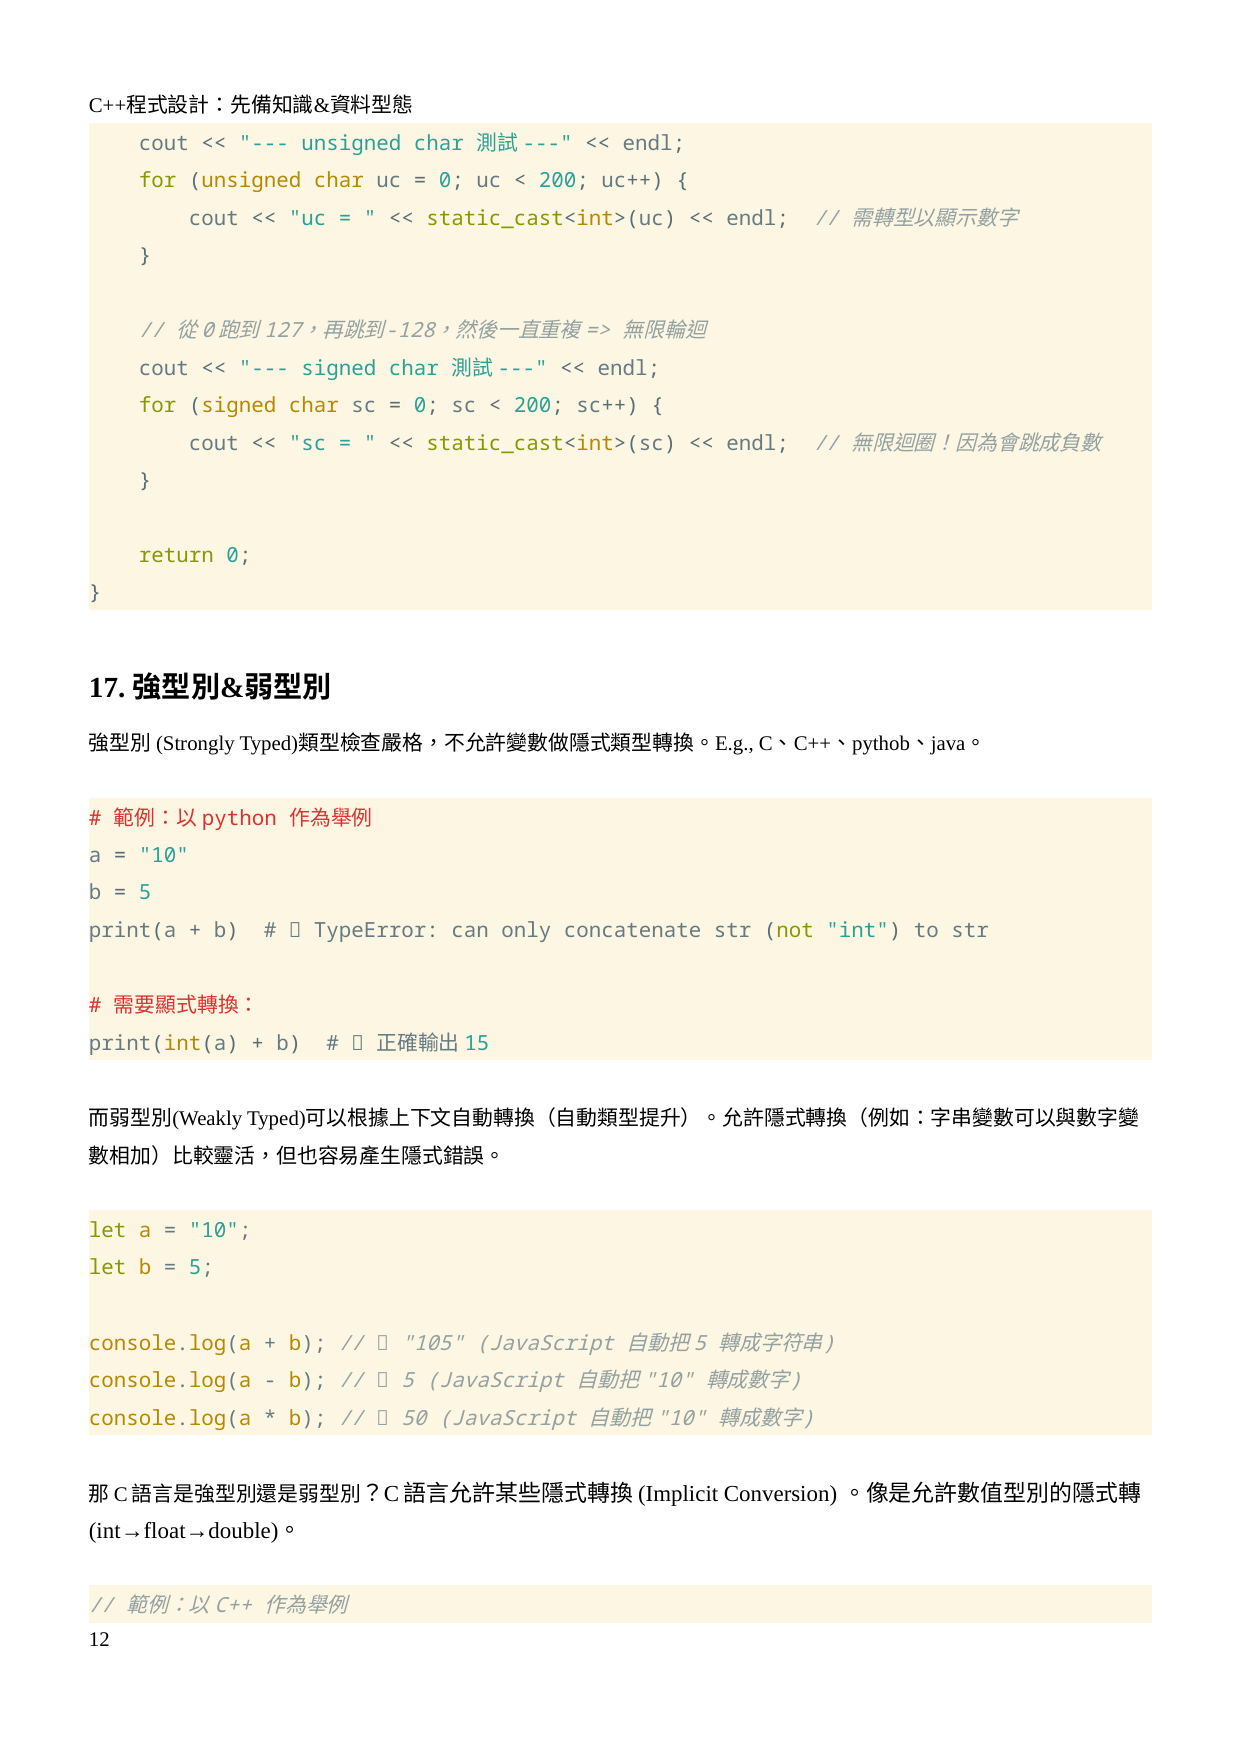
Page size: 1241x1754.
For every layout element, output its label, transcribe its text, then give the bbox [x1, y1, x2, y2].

text // 從0跑到127，再跳到-128，然後一直重複 => 無限輪迴 [89, 310, 1152, 348]
text a = "10" [89, 835, 1152, 873]
text } [89, 573, 1152, 610]
text console.log(a - b); // ✅ 5 (JavaScript 自動把 "10" 轉成數字) [89, 1360, 1152, 1398]
text 那C語言是強型別還是弱型別？C語言允許某些隱式轉換 (Implicit Conversion) 。像是允許數值型別的隱式轉(int→float→double)。 [89, 1473, 1152, 1548]
text cout << "--- signed char 測試 ---" << endl; [89, 348, 1152, 385]
text let b = 5; [89, 1248, 1152, 1285]
text console.log(a + b); // ✅ "105" (JavaScript 自動把 5 轉成字符串) [89, 1323, 1152, 1360]
text 而弱型別(Weakly Typed)可以根據上下文自動轉換（自動類型提升）。允許隱式轉換（例如：字串變數可以與數字變數相加）比較靈活，但也容易產生隱式錯誤。 [89, 1098, 1152, 1173]
text print(a + b) # ❌ TypeError: can only concatenate str (not "int") to str [89, 910, 1152, 948]
text # 需要顯式轉換： [89, 985, 1152, 1023]
text for (signed char sc = 0; sc < 200; sc++) { [89, 385, 1152, 423]
text // 範例：以 C++ 作為舉例 [89, 1585, 1152, 1623]
text console.log(a * b); // ✅ 50 (JavaScript 自動把 "10" 轉成數字) [89, 1398, 1152, 1435]
text let a = "10"; [89, 1210, 1152, 1248]
text 強型別 (Strongly Typed)類型檢查嚴格，不允許變數做隱式類型轉換。E.g., C、C++、pythob、java。 [89, 723, 1152, 760]
text print(int(a) + b) # ✅ 正確輸出 15 [89, 1023, 1152, 1060]
subtitle 強型別&弱型別 [89, 648, 1152, 723]
text cout << "sc = " << static_cast<int>(sc) << endl; // 無限迴圈！因為會跳成負數 [89, 423, 1152, 460]
text for (unsigned char uc = 0; uc < 200; uc++) { [89, 160, 1152, 198]
text } [89, 460, 1152, 498]
text cout << "--- unsigned char 測試 ---" << endl; [89, 123, 1152, 160]
text b = 5 [89, 873, 1152, 910]
text return 0; [89, 535, 1152, 573]
text cout << "uc = " << static_cast<int>(uc) << endl; // 需轉型以顯示數字 [89, 198, 1152, 235]
text } [89, 235, 1152, 273]
text # 範例：以 python 作為舉例 [89, 798, 1152, 835]
